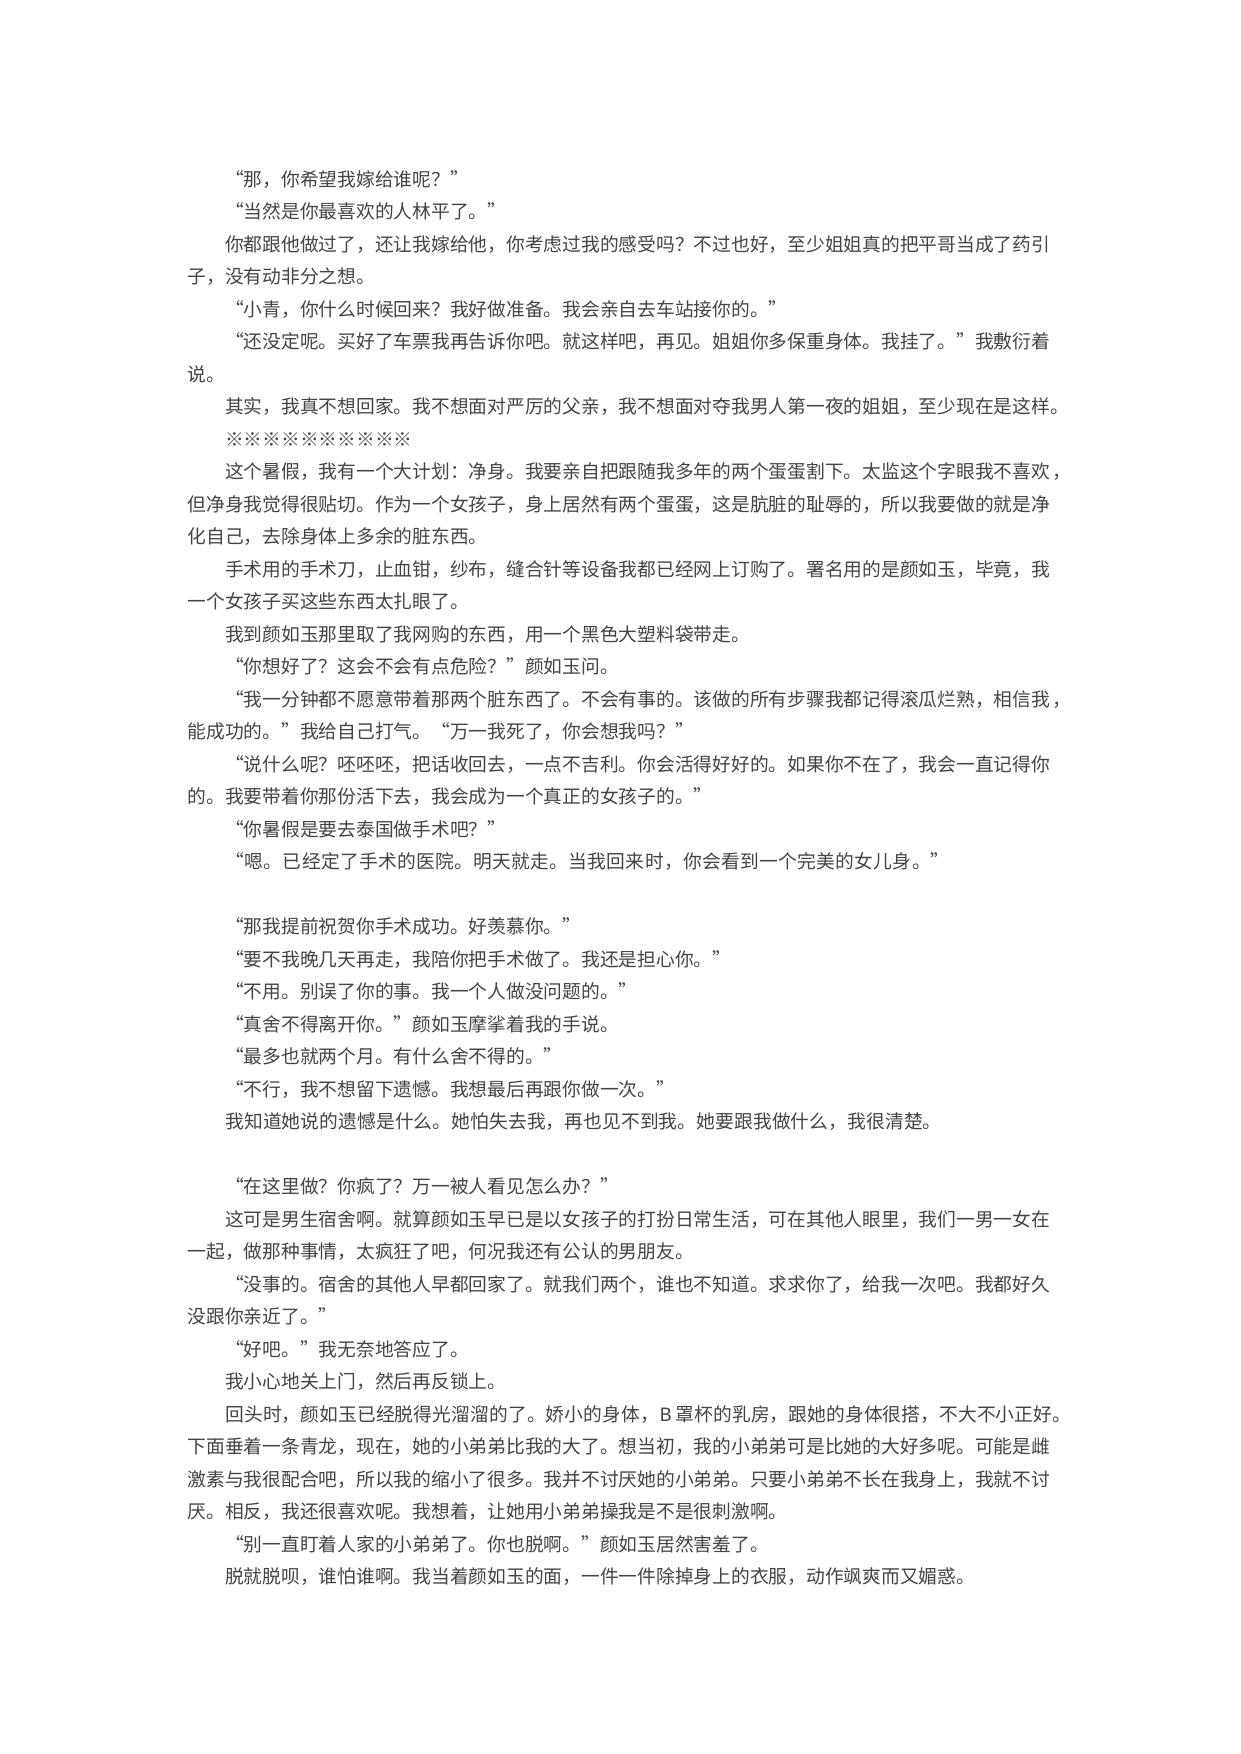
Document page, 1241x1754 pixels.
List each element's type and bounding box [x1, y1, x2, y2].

text [187, 162, 1053, 1592]
